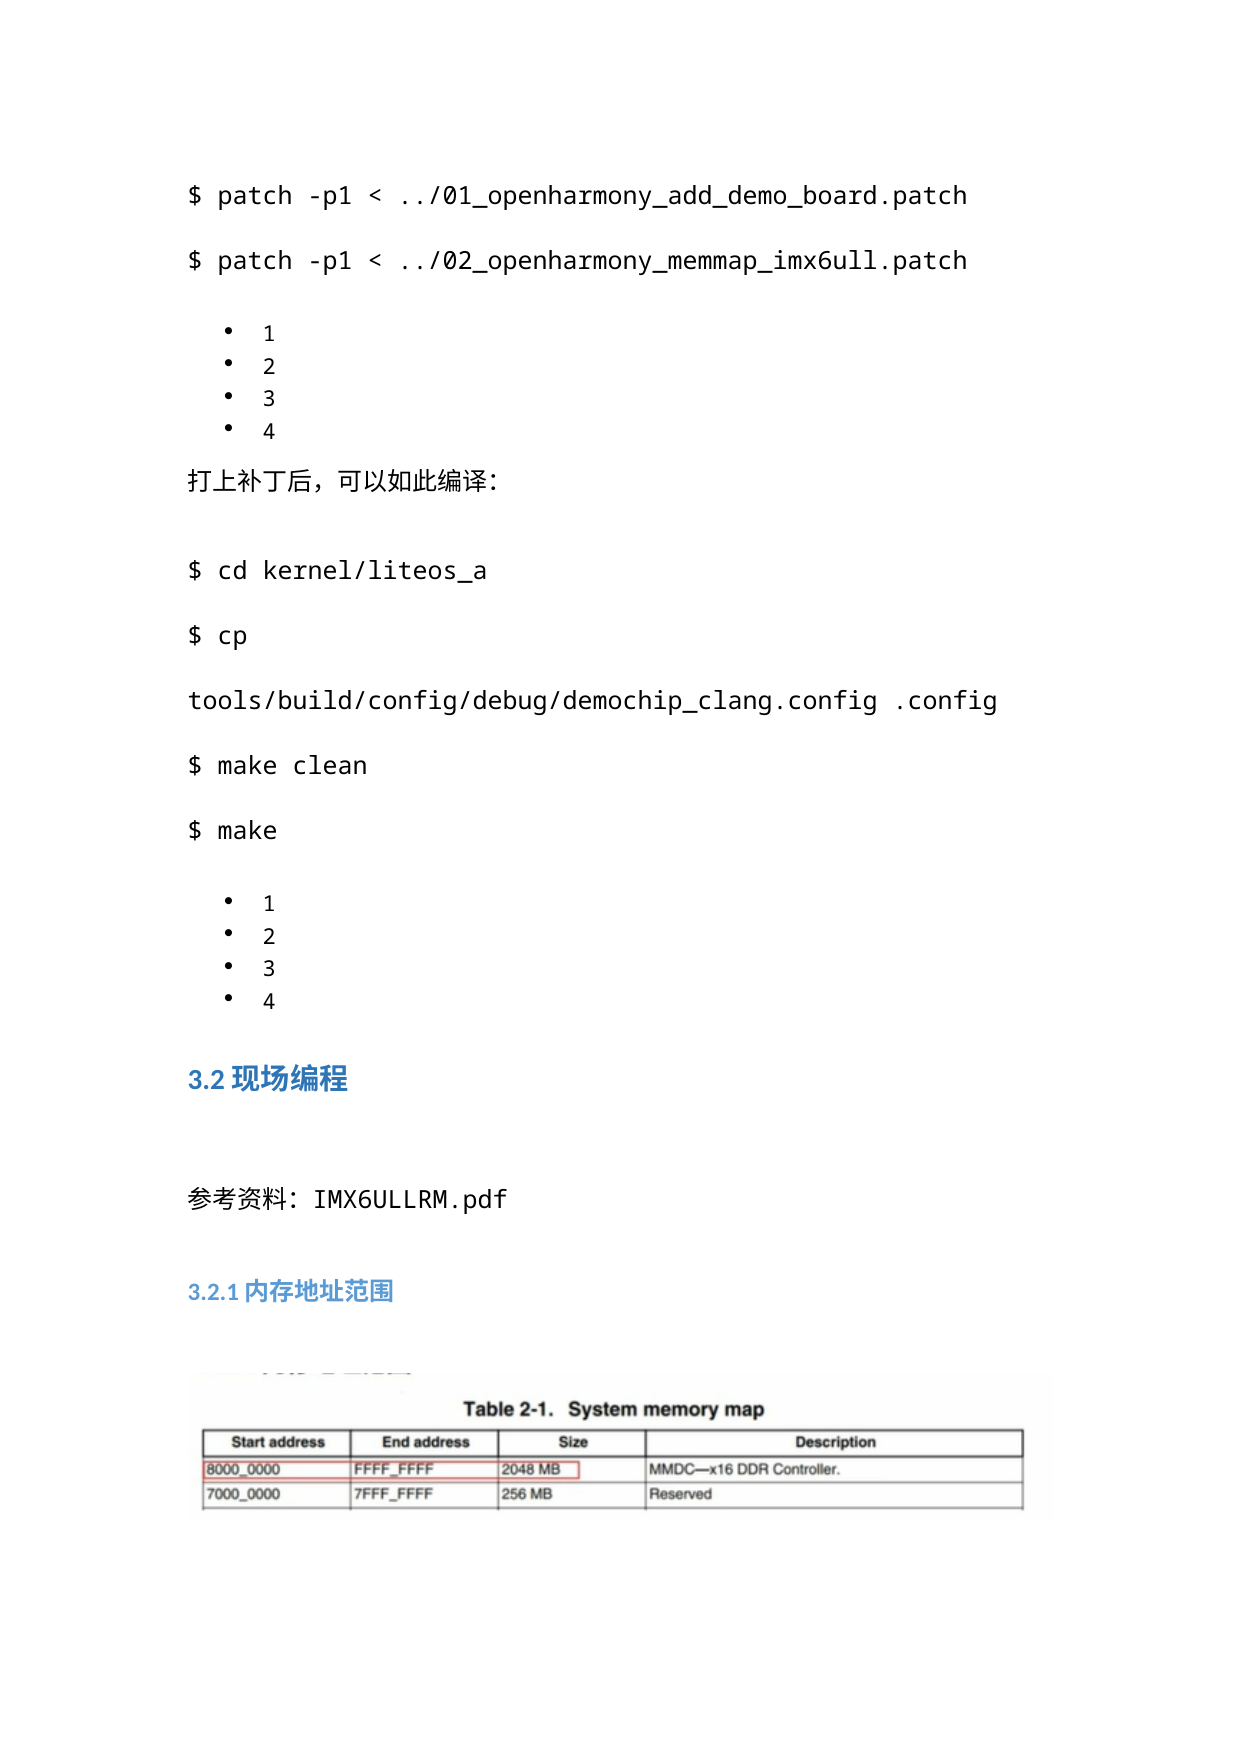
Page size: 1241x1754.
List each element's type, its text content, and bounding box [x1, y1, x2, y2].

list 3 [225, 382, 1053, 414]
text 打上补丁后，可以如此编译： [187, 447, 1053, 512]
subtitle 3.2.1 内存地址范围 [187, 1257, 1053, 1322]
list 2 [225, 919, 1053, 952]
text $ cd kernel/liteos_a $ cp tools/build/config/debug/demochip_clang.config .config $ make clean $ make [187, 537, 1053, 862]
subtitle 3.2 现场编程 [187, 1044, 1053, 1109]
list 1 [225, 317, 1053, 349]
list 3 [225, 952, 1053, 984]
list 4 [225, 414, 1053, 447]
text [187, 162, 1053, 292]
list 1 [225, 887, 1053, 919]
list 4 [225, 984, 1053, 1017]
picture [187, 1373, 1053, 1521]
list 2 [225, 349, 1053, 382]
text 参考资料：IMX6ULLRM.pdf [187, 1165, 1053, 1230]
